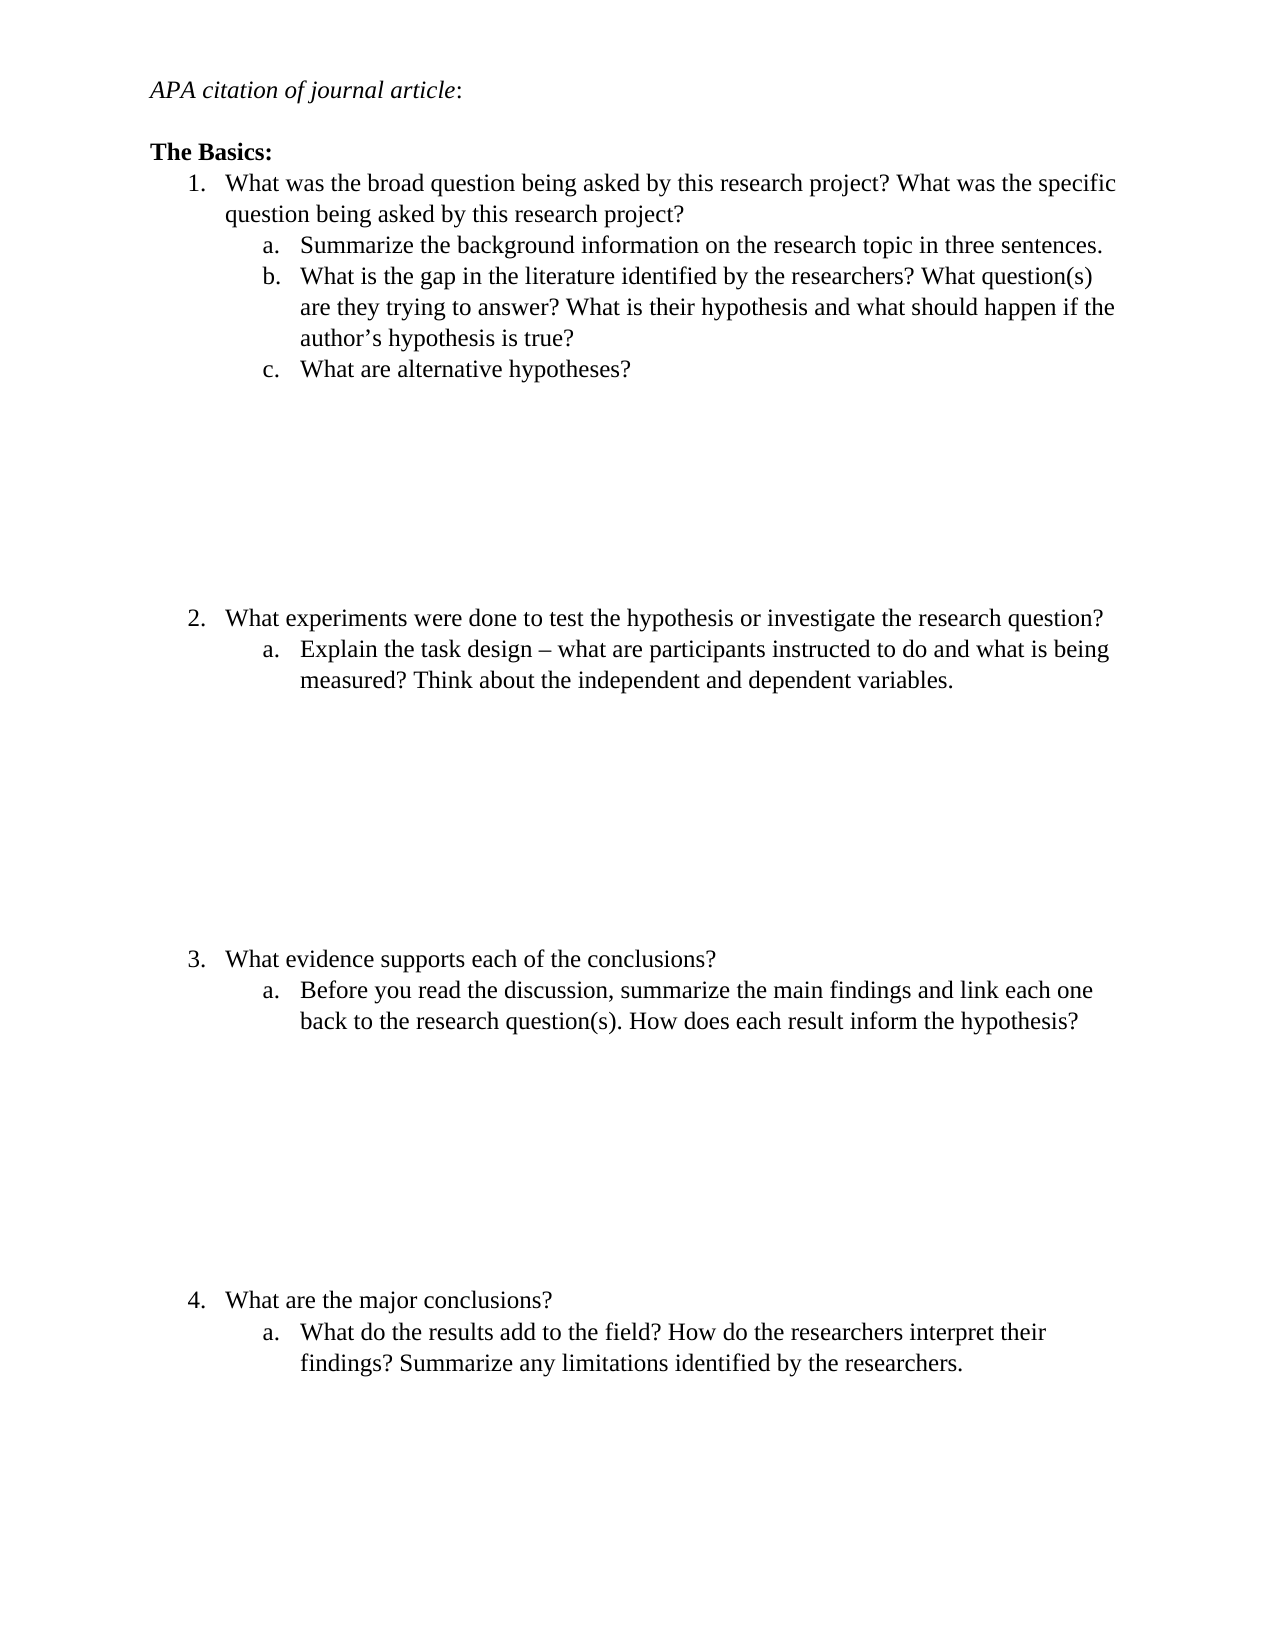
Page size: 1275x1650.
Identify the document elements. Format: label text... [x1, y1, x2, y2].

list Summarize the background information on the research topic in three sentences. [262, 230, 1125, 259]
list What is the gap in the literature identified by the researchers? What question(s) are they trying to answer? What is their hypothesis and what should happen if the author’s hypothesis is true? [262, 261, 1125, 352]
list What do the results add to the field? How do the researchers interpret their findings? Summarize any limitations identified by the researchers. [262, 1317, 1125, 1376]
text The Basics: [150, 137, 1125, 166]
text APA citation of journal article: [150, 75, 1125, 104]
list What was the broad question being asked by this research project? What was the specific question being asked by this research project? [187, 168, 1125, 228]
list What are alternative hypotheses? [262, 354, 1125, 383]
list Before you read the discussion, summarize the main findings and link each one back to the research question(s). How does each result inform the hypothesis? [262, 975, 1125, 1035]
list What are the major conclusions? [187, 1286, 1125, 1314]
list What experiments were done to test the hypothesis or investigate the research question? [187, 603, 1125, 631]
list Explain the task design – what are participants instructed to do and what is being measured? Think about the independent and dependent variables. [262, 634, 1125, 693]
list What evidence supports each of the conclusions? [187, 944, 1125, 973]
